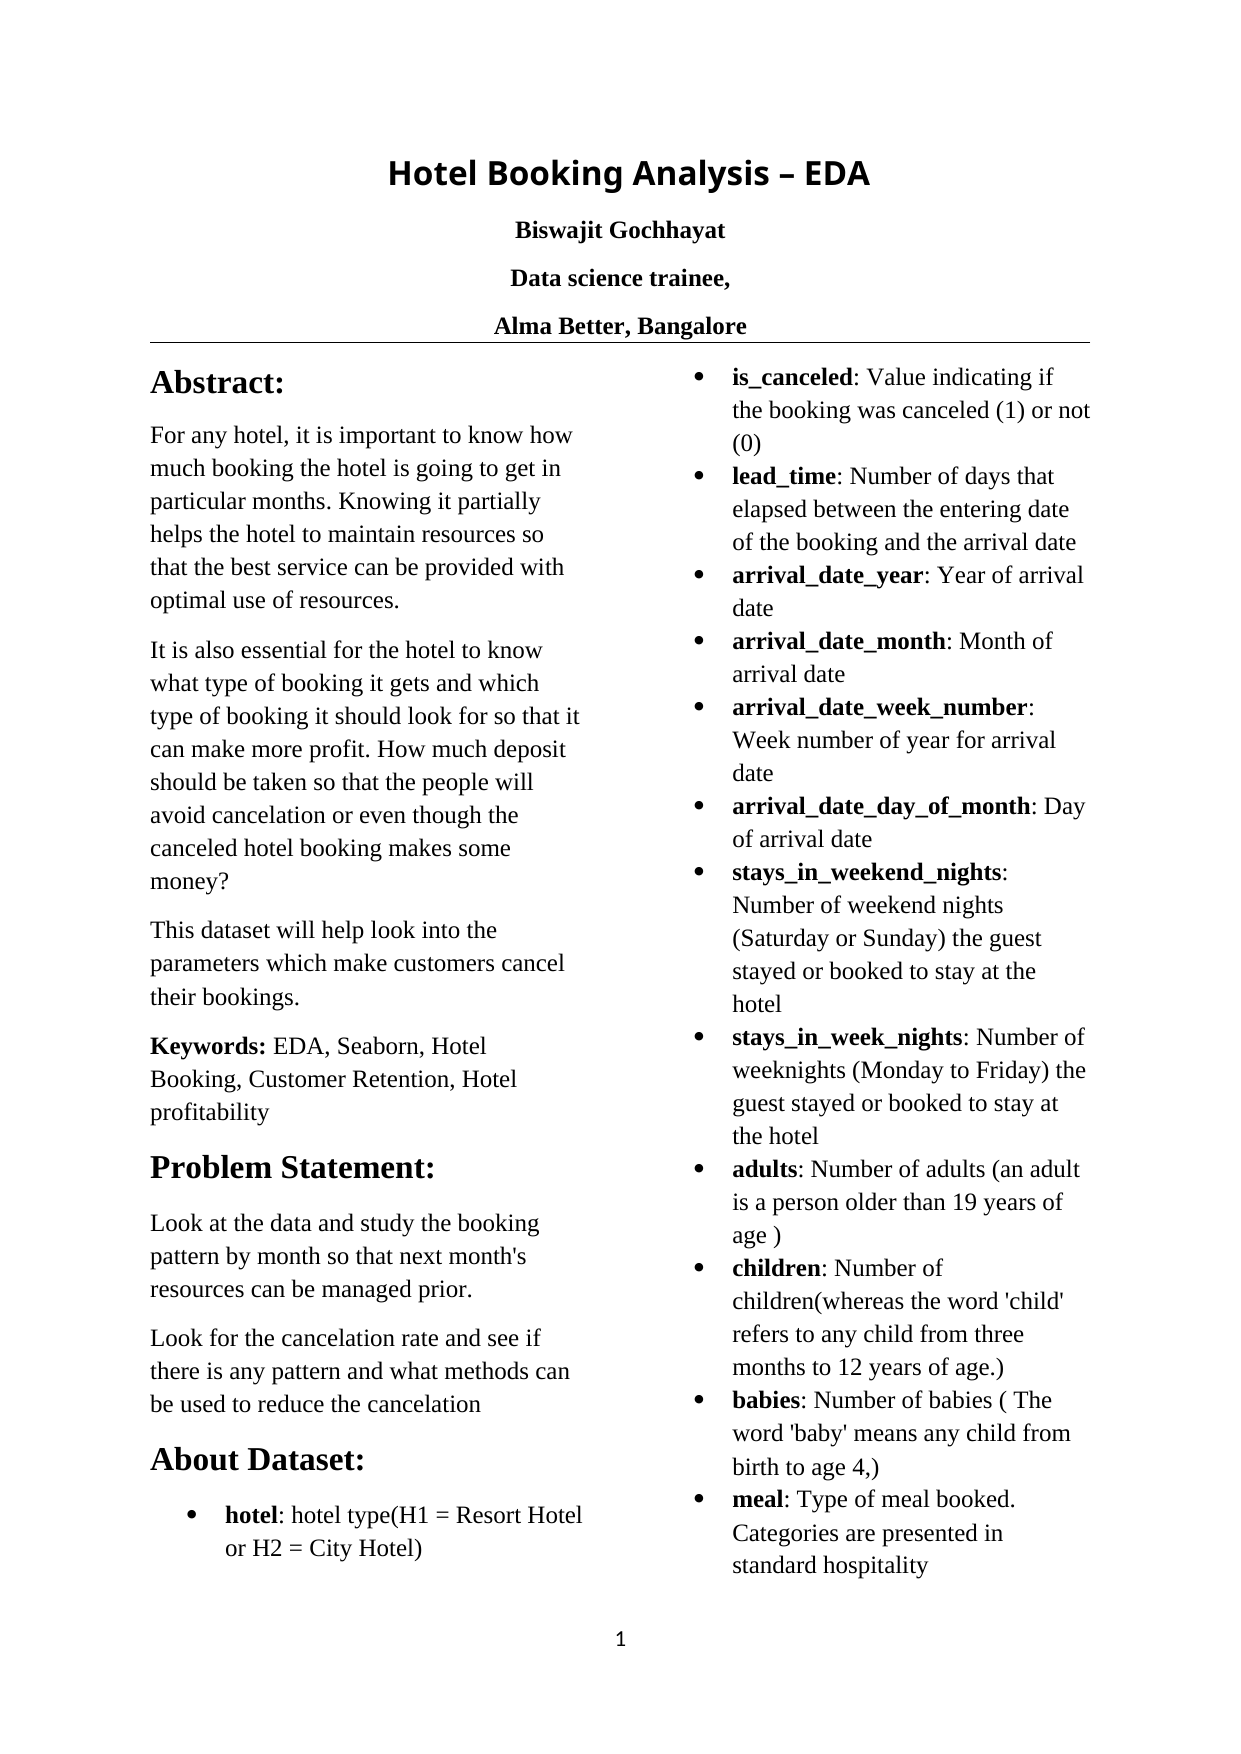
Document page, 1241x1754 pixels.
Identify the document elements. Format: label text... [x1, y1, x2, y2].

list stays_in_weekend_nights: Number of weekend nights (Saturday or Sunday) the guest stayed or booked to stay at the hotel [694, 857, 1090, 1018]
text This dataset will help look into the parameters which make customers cancel their bookings. [150, 916, 583, 1010]
list babies: Number of babies ( The word 'baby' means any child from birth to age 4,) [694, 1386, 1090, 1480]
list children: Number of children(whereas the word 'child' refers to any child from three months to 12 years of age.) [694, 1253, 1090, 1381]
text About Dataset: [150, 1439, 583, 1477]
list lead_time: Number of days that elapsed between the entering date of the booking and the arrival date [694, 461, 1090, 556]
text Problem Statement: [150, 1147, 583, 1185]
text Look at the data and study the booking pattern by month so that next month's resources can be managed prior. [150, 1208, 583, 1302]
text Hotel Booking Analysis – EDA [150, 150, 1090, 195]
text Alma Better, Bangalore [150, 311, 1090, 342]
list arrival_date_day_of_month: Day of arrival date [694, 791, 1090, 853]
text For any hotel, it is important to know how much booking the hotel is going to get in particular months. Knowing it partially helps the hotel to maintain resources so that the best service can be provided with optimal use of resources. [150, 420, 583, 614]
list is_canceled: Value indicating if the booking was canceled (1) or not (0) [694, 362, 1090, 457]
list arrival_date_month: Month of arrival date [694, 626, 1090, 688]
list hotel: hotel type(H1 = Resort Hotel or H2 = City Hotel) [187, 1500, 583, 1562]
list arrival_date_week_number: Week number of year for arrival date [694, 692, 1090, 787]
text It is also essential for the hotel to know what type of booking it gets and which type of booking it should look for so that it can make more profit. How much deposit should be taken so that the people will avoid cancelation or even though the canceled hotel booking makes some money? [150, 635, 583, 894]
text Keywords: EDA, Seaborn, Hotel Booking, Customer Retention, Hotel profitability [150, 1031, 583, 1126]
text Look for the cancelation rate and see if there is any pattern and what methods can be used to reduce the cancelation [150, 1323, 583, 1418]
list stays_in_week_nights: Number of weeknights (Monday to Friday) the guest stayed or booked to stay at the hotel [694, 1022, 1090, 1150]
list adults: Number of adults (an adult is a person older than 19 years of age ) [694, 1154, 1090, 1249]
text Abstract: [150, 362, 583, 400]
text Data science trainee, [150, 263, 1090, 292]
text Biswajit Gochhayat [150, 216, 1090, 244]
list meal: Type of meal booked. Categories are presented in standard hospitality [694, 1484, 1090, 1579]
list arrival_date_year: Year of arrival date [694, 560, 1090, 622]
